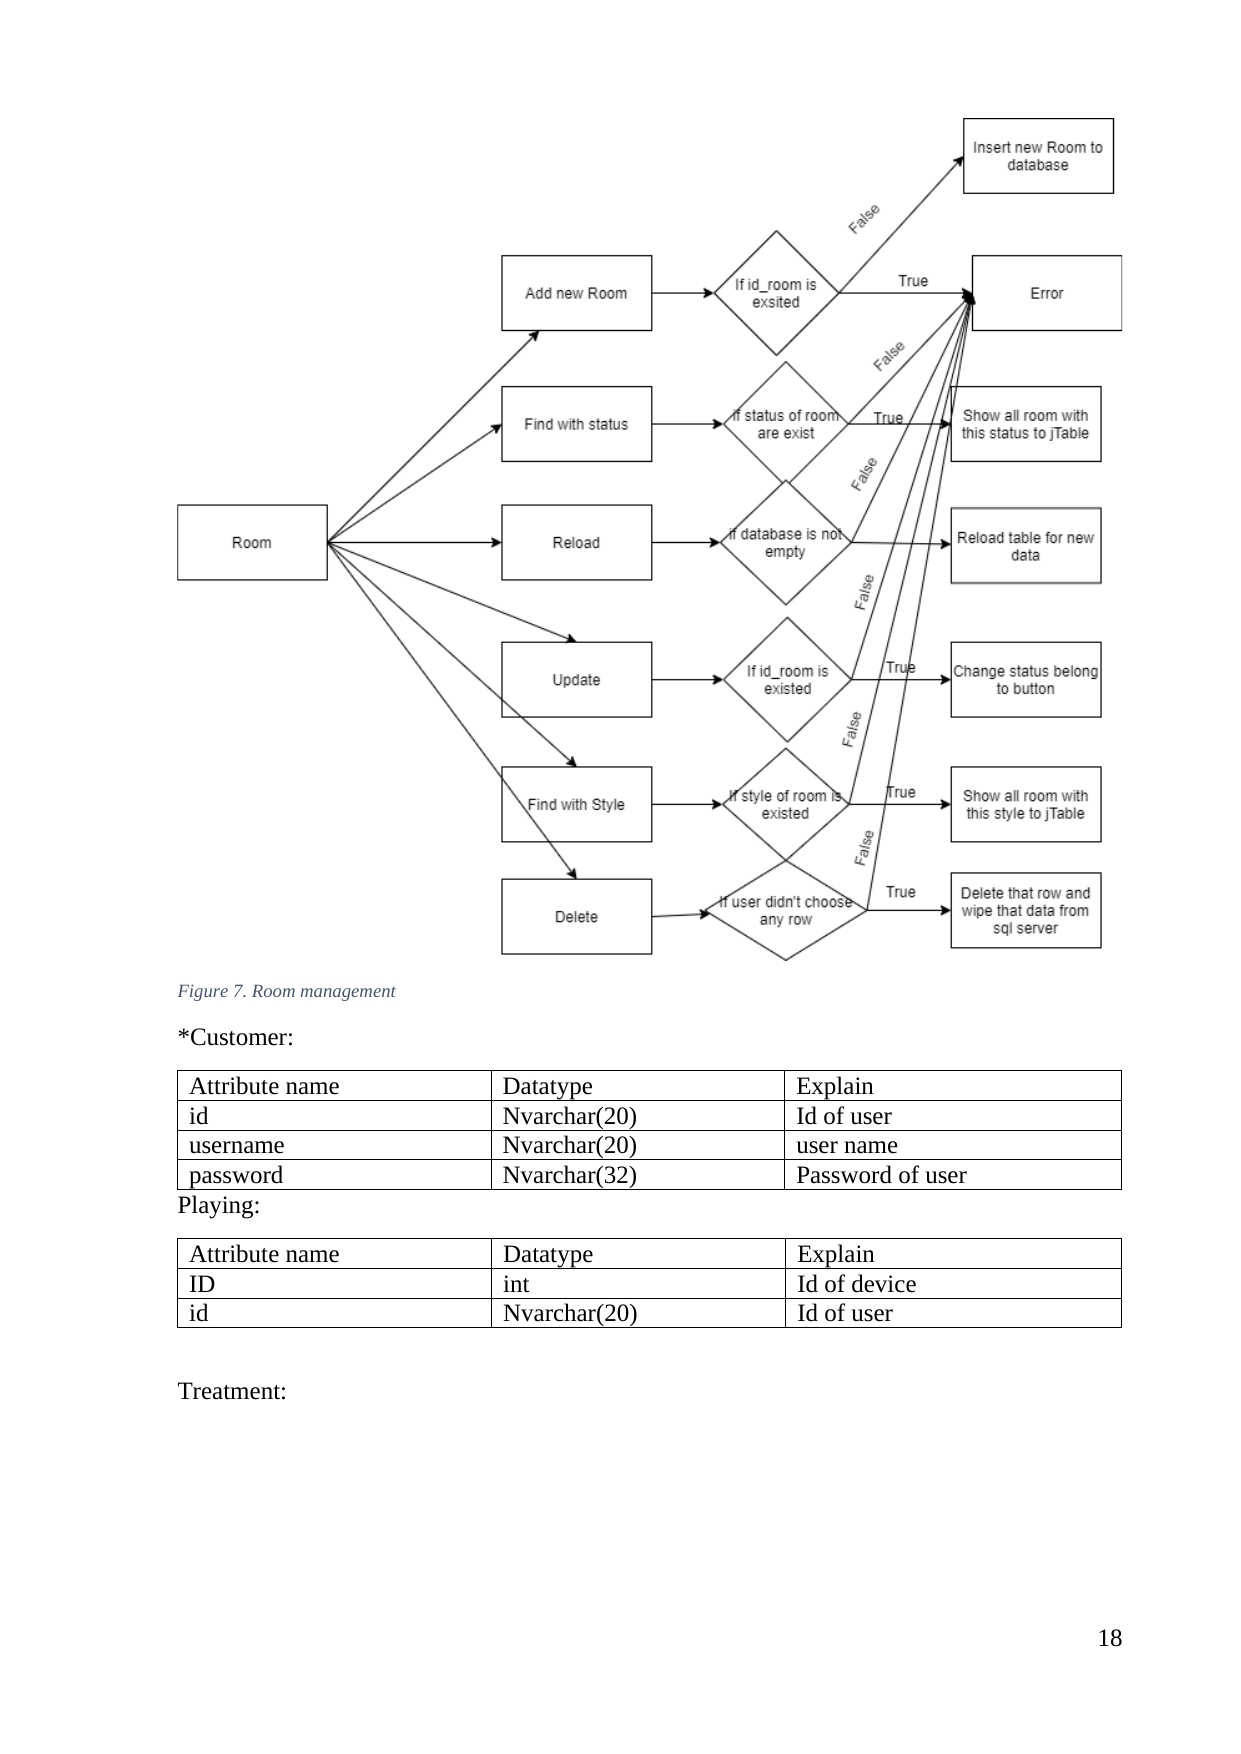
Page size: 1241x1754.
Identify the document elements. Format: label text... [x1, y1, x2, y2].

text Treatment: [177, 1376, 1122, 1405]
table_header Datatype [492, 1071, 784, 1100]
picture [177, 118, 1123, 961]
table_header Explain [785, 1071, 1121, 1100]
table_cell id [178, 1299, 491, 1327]
table_cell Nvarchar(20) [492, 1299, 785, 1327]
table_header Datatype [492, 1239, 785, 1268]
table_cell username [178, 1131, 491, 1159]
table_header Attribute name [178, 1239, 491, 1268]
table_cell ID [178, 1269, 491, 1297]
table_cell id [178, 1101, 491, 1129]
table_cell Id of user [786, 1299, 1121, 1327]
text Figure 7. Room management [177, 980, 1122, 1001]
text *Customer: [177, 1022, 1122, 1051]
table_header Explain [786, 1239, 1121, 1268]
table_cell Nvarchar(20) [492, 1131, 784, 1159]
table_cell password [178, 1160, 491, 1189]
table_cell user name [785, 1131, 1121, 1159]
table_cell Nvarchar(32) [492, 1160, 784, 1189]
table_cell Id of user [785, 1101, 1121, 1129]
table_cell Nvarchar(20) [492, 1101, 784, 1129]
table_cell Id of device [786, 1269, 1121, 1297]
text Playing: [177, 1190, 1122, 1219]
table_header Attribute name [178, 1071, 491, 1100]
table_cell int [492, 1269, 785, 1297]
table_cell Password of user [785, 1160, 1121, 1189]
